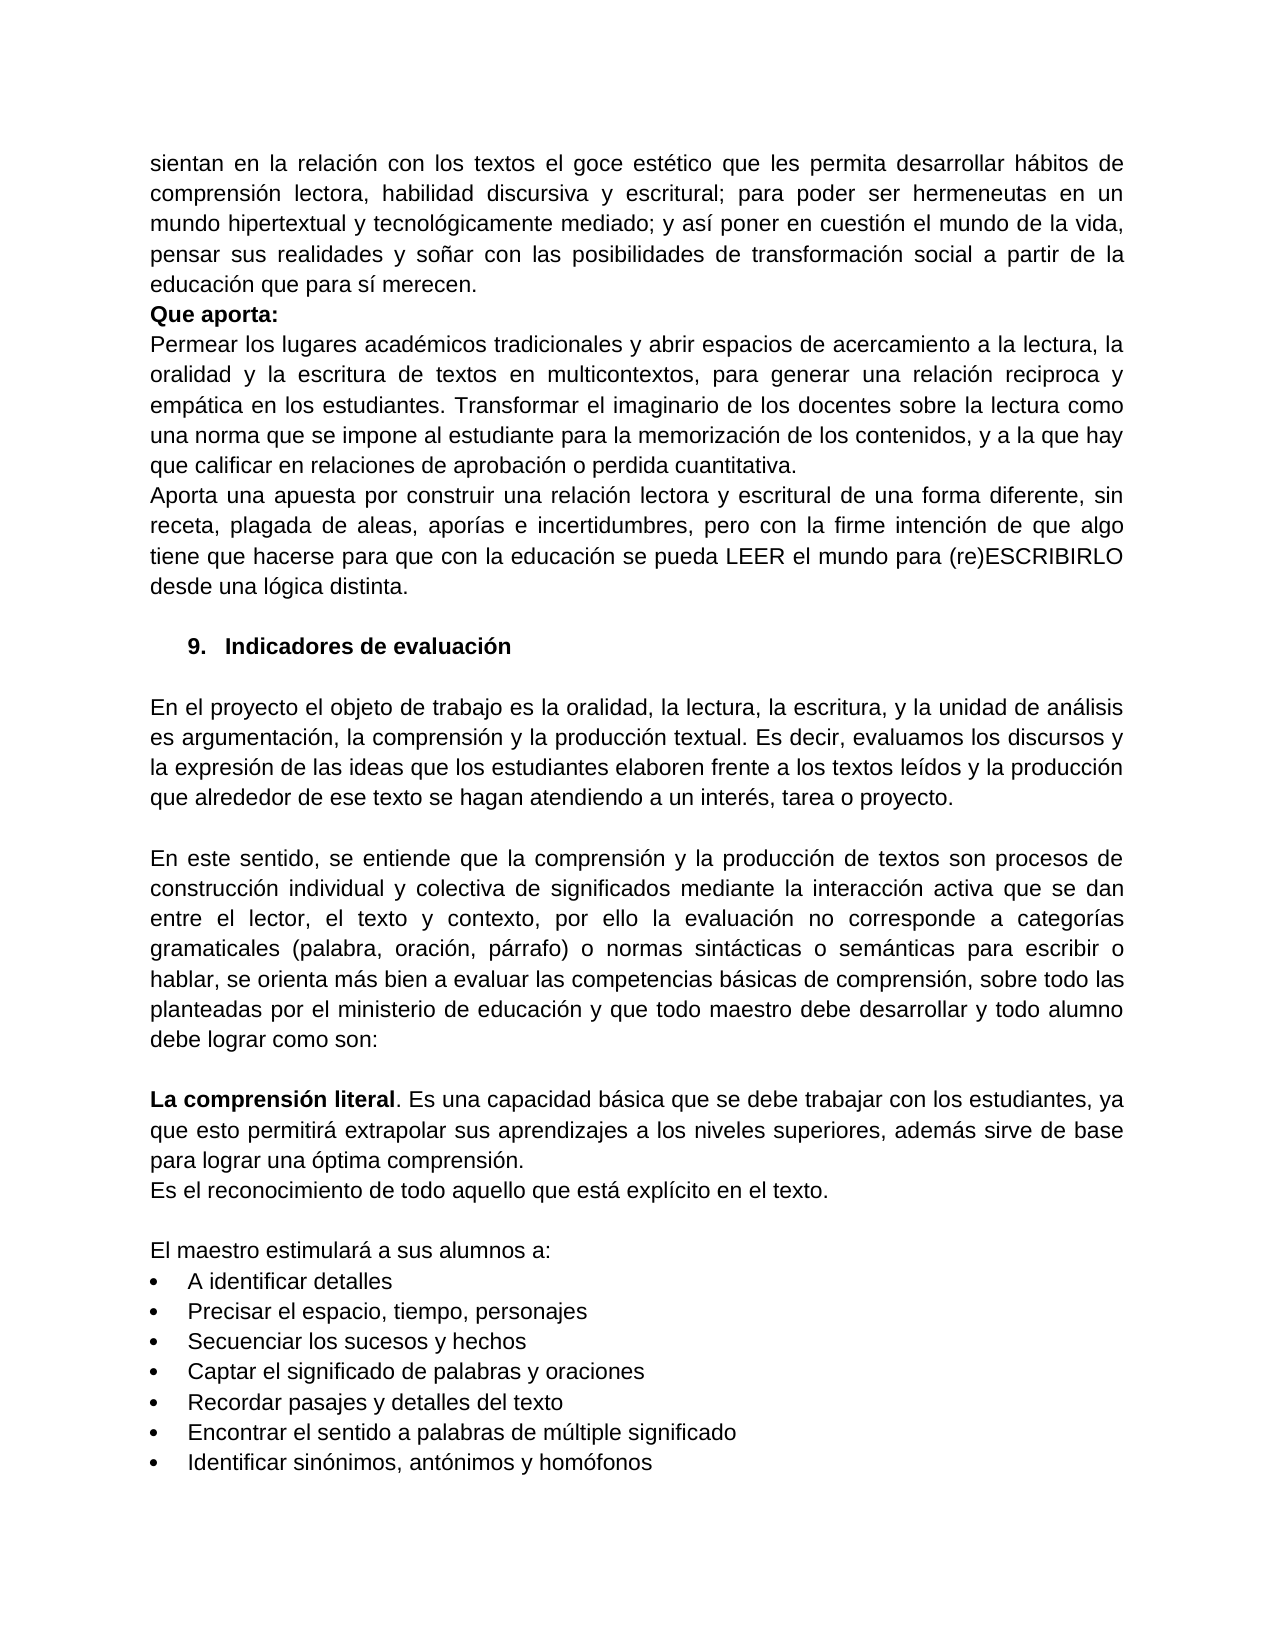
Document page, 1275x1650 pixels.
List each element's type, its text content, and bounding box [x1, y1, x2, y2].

list Identificar sinónimos, antónimos y homófonos [150, 1449, 1125, 1475]
list A identificar detalles [150, 1268, 1125, 1294]
text La comprensión literal. Es una capacidad básica que se debe trabajar con los estudiantes, ya que esto permitirá extrapolar sus aprendizajes a los niveles superiores, además sirve de base para lograr una óptima comprensión. [150, 1086, 1125, 1173]
list Secuenciar los sucesos y hechos [150, 1328, 1125, 1354]
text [150, 150, 1125, 297]
text En el proyecto el objeto de trabajo es la oralidad, la lectura, la escritura, y la unidad de análisis es argumentación, la comprensión y la producción textual. Es decir, evaluamos los discursos y la expresión de las ideas que los estudiantes elaboren frente a los textos leídos y la producción que alrededor de ese texto se hagan atendiendo a un interés, tarea o proyecto. [150, 694, 1125, 811]
list Encontrar el sentido a palabras de múltiple significado [150, 1419, 1125, 1445]
text Permear los lugares académicos tradicionales y abrir espacios de acercamiento a la lectura, la oralidad y la escritura de textos en multicontextos, para generar una relación reciproca y empática en los estudiantes. Transformar el imaginario de los docentes sobre la lectura como una norma que se impone al estudiante para la memorización de los contenidos, y a la que hay que calificar en relaciones de aprobación o perdida cuantitativa. [150, 331, 1125, 478]
list Captar el significado de palabras y oraciones [150, 1358, 1125, 1385]
text Es el reconocimiento de todo aquello que está explícito en el texto. [150, 1177, 1125, 1203]
list Indicadores de evaluación [187, 633, 1125, 660]
list Precisar el espacio, tiempo, personajes [150, 1298, 1125, 1324]
text Que aporta: [150, 301, 1125, 327]
text El maestro estimulará a sus alumnos a: [150, 1237, 1125, 1264]
text En este sentido, se entiende que la comprensión y la producción de textos son procesos de construcción individual y colectiva de significados mediante la interacción activa que se dan entre el lector, el texto y contexto, por ello la evaluación no corresponde a categorías gramaticales (palabra, oración, párrafo) o normas sintácticas o semánticas para escribir o hablar, se orienta más bien a evaluar las competencias básicas de comprensión, sobre todo las planteadas por el ministerio de educación y que todo maestro debe desarrollar y todo alumno debe lograr como son: [150, 845, 1125, 1052]
list Recordar pasajes y detalles del texto [150, 1388, 1125, 1415]
text Aporta una apuesta por construir una relación lectora y escritural de una forma diferente, sin receta, plagada de aleas, aporías e incertidumbres, pero con la firme intención de que algo tiene que hacerse para que con la educación se pueda LEER el mundo para (re)ESCRIBIRLO desde una lógica distinta. [150, 482, 1125, 599]
